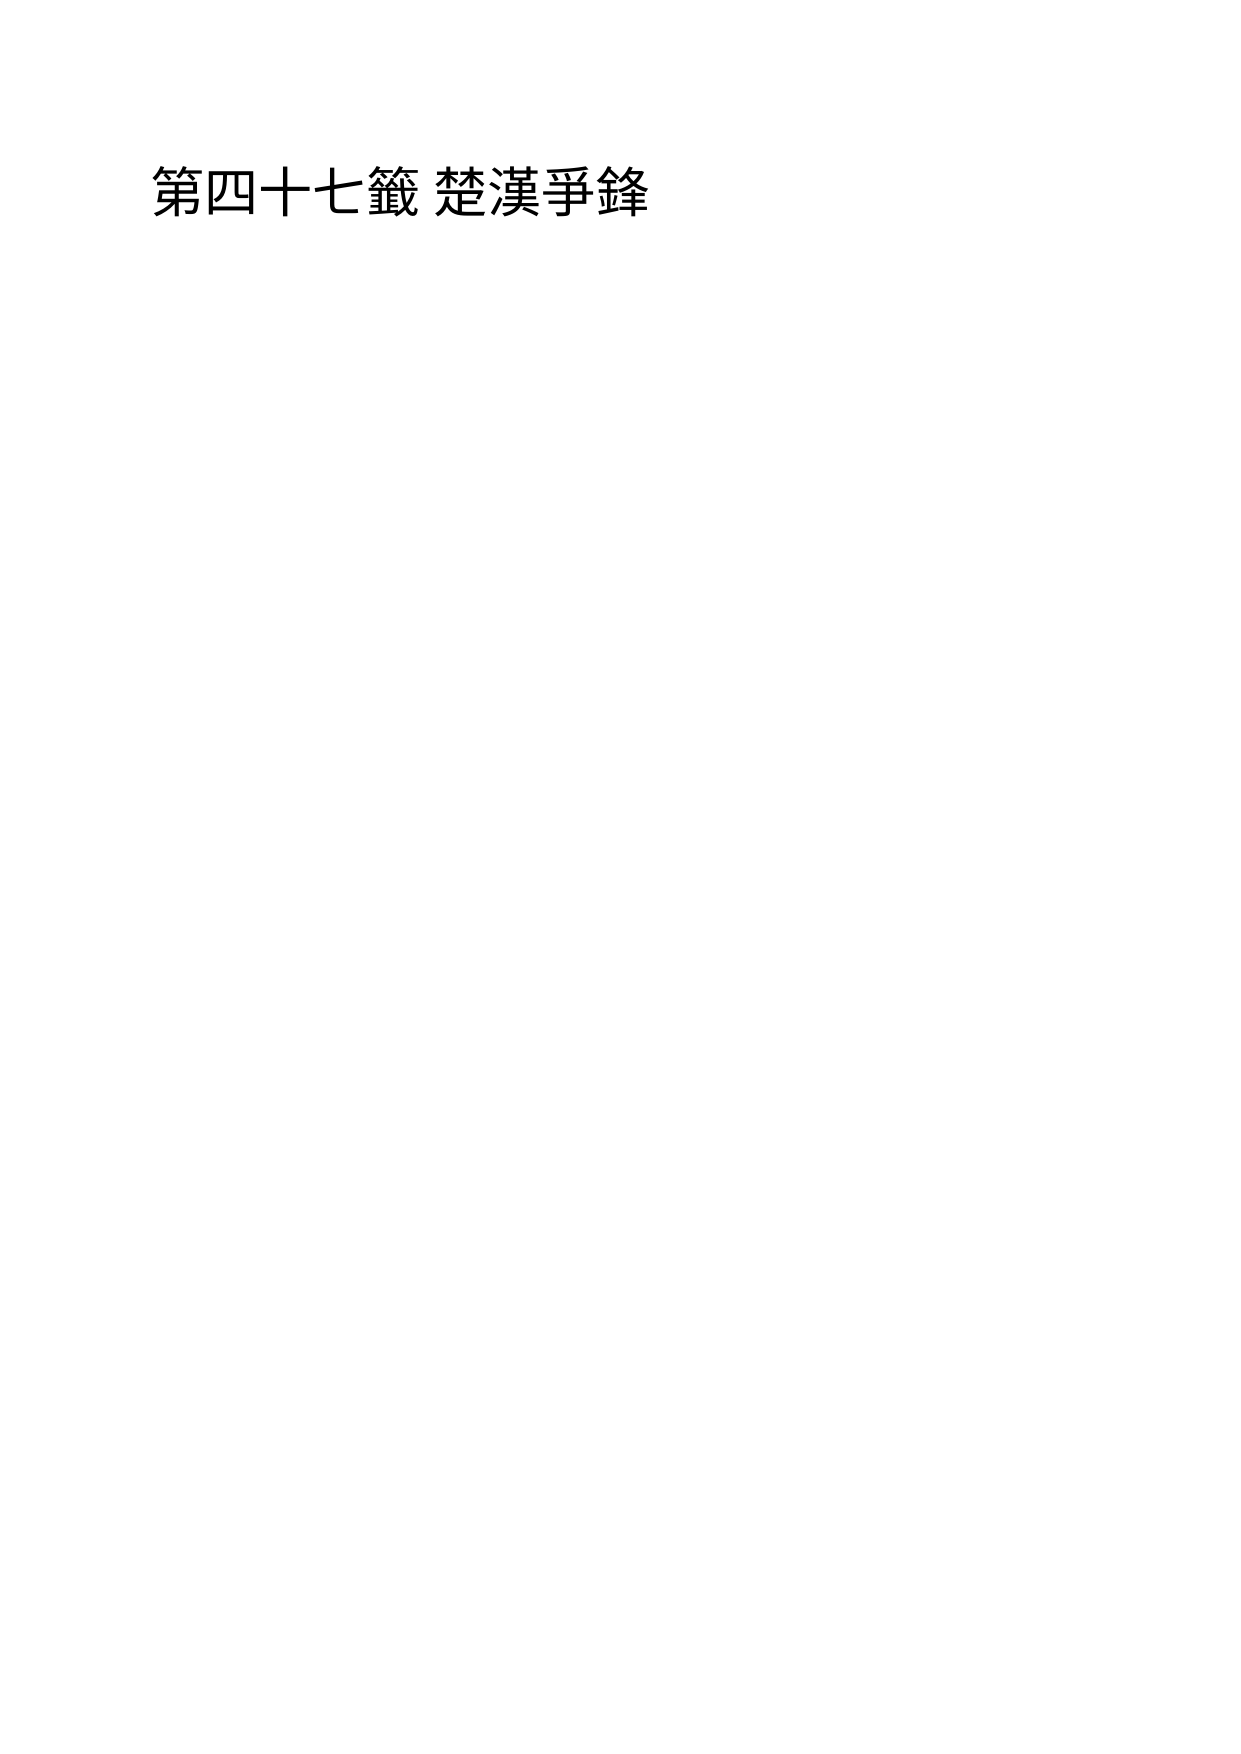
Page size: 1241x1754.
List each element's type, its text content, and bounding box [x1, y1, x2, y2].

title 第四十七籤 楚漢爭鋒 [150, 150, 1090, 228]
